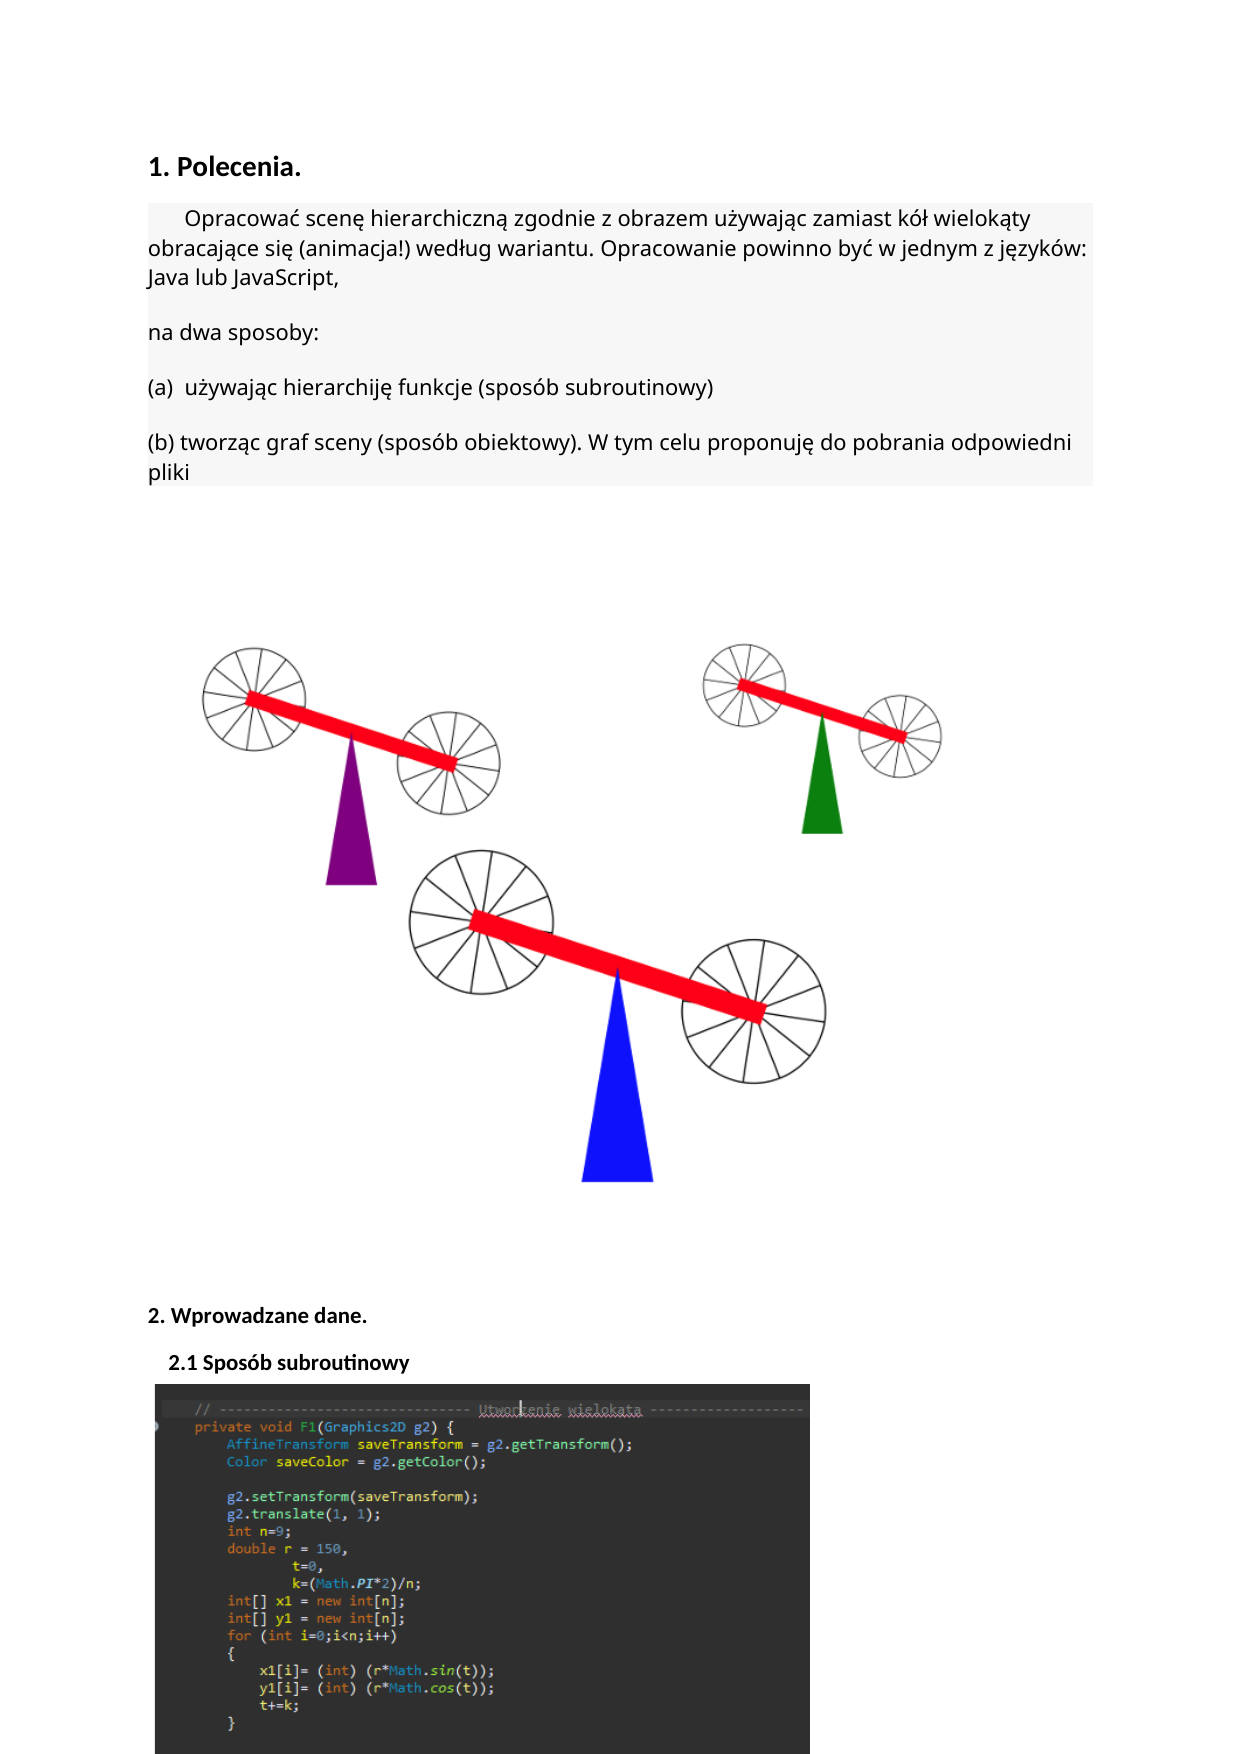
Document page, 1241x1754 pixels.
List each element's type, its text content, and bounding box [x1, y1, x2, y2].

text Opracować scenę hierarchiczną zgodnie z obrazem używając zamiast kół wielokąty obracające się (animacja!) według wariantu. Opracowanie powinno być w jednym z języków: Java lub JavaScript, [148, 203, 1093, 292]
picture [154, 1384, 810, 1754]
text 2.1 Sposób subroutinowy [148, 1348, 1093, 1376]
text (b) tworząc graf sceny (sposób obiektowy). W tym celu proponuję do pobrania odpowiedni pliki [148, 427, 1093, 486]
text (a) używając hierarchiję funkcje (sposób subroutinowy) [148, 372, 1093, 402]
text 1. Polecenia. [148, 148, 1093, 183]
text na dwa sposoby: [148, 317, 1093, 347]
text 2. Wprowadzane dane. [148, 1301, 1093, 1329]
picture [147, 558, 1049, 1236]
